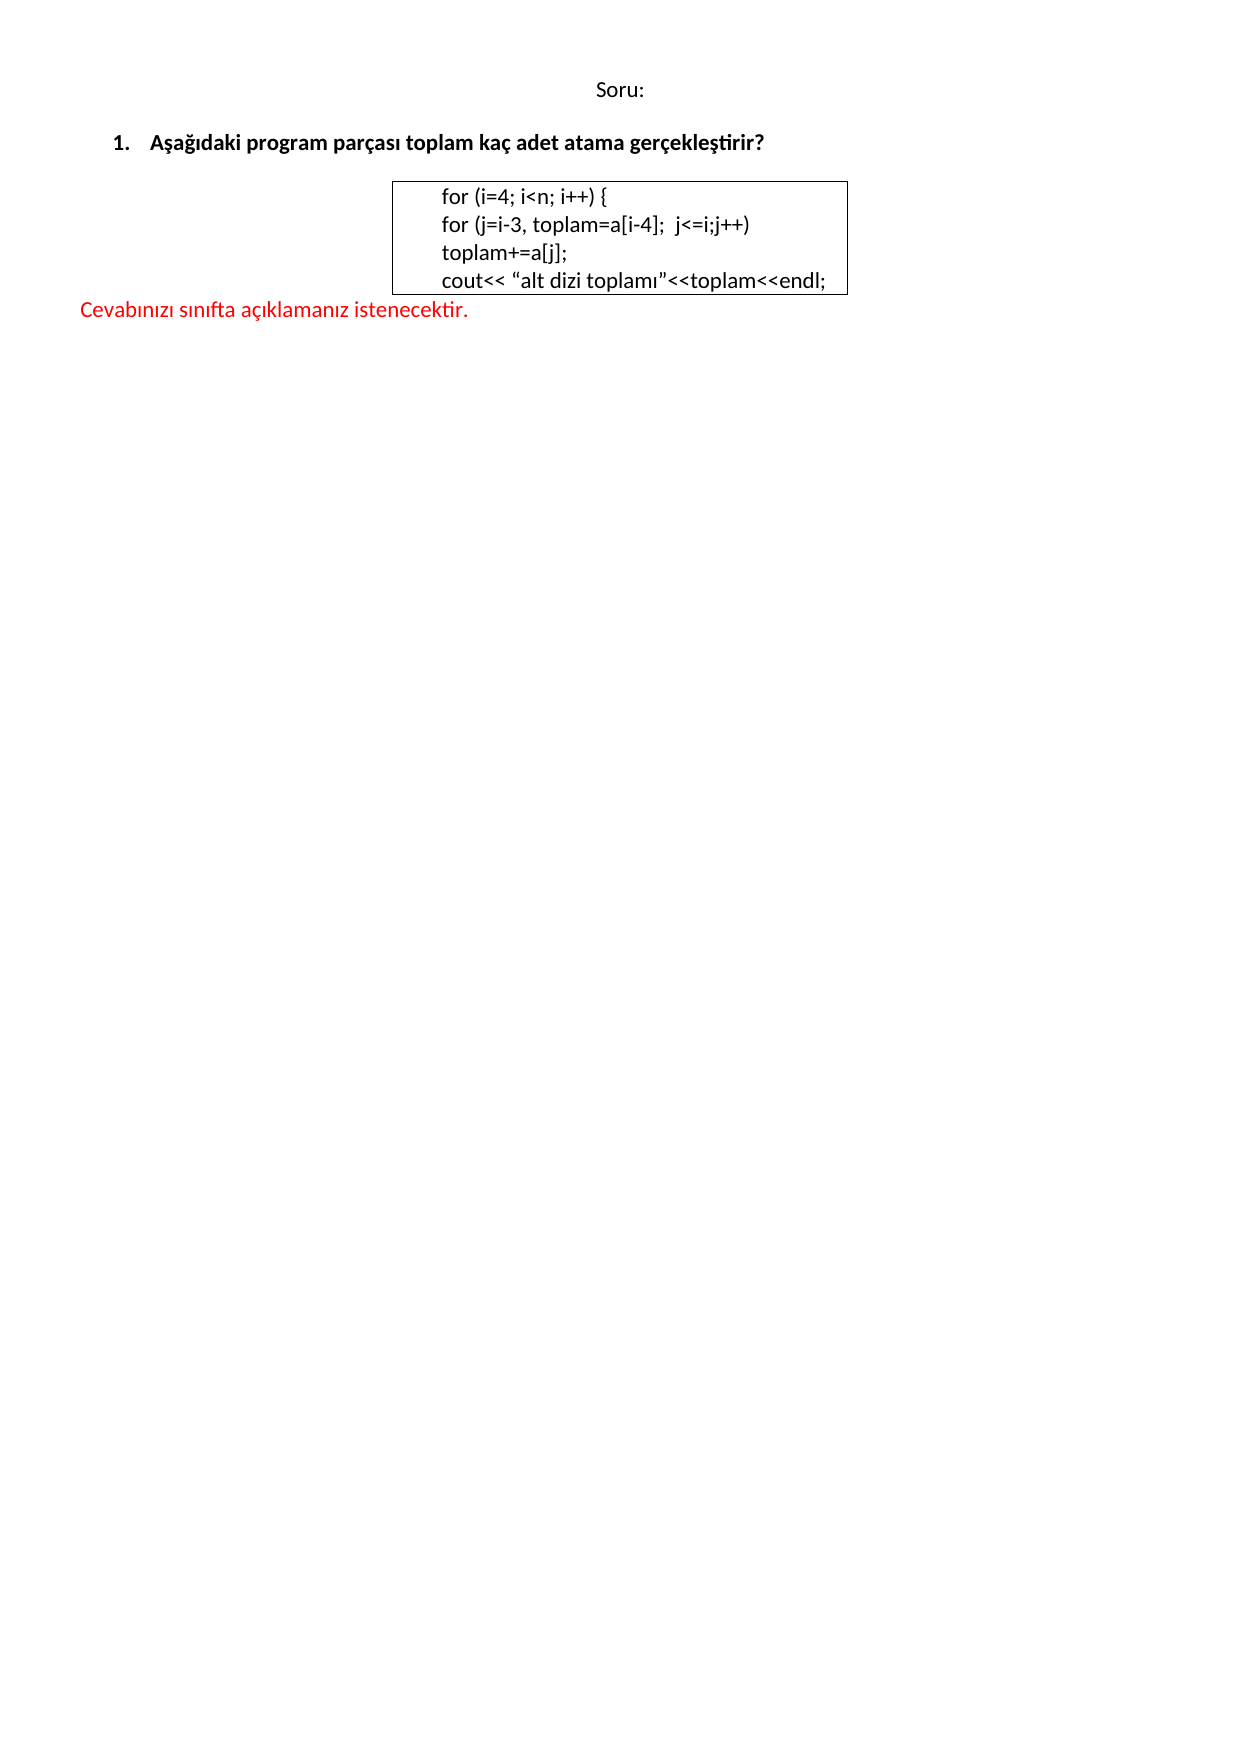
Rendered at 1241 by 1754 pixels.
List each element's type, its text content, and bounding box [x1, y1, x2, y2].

text Soru: [75, 75, 1165, 103]
text Cevabınızı sınıfta açıklamanız istenecektir. [75, 295, 1165, 323]
table_header for (i=4; i<n; i++) { for (j=i-3, toplam=a[i-4]; j<=i;j++) toplam+=a[j]; cout<< “alt dizi toplamı”<<toplam<<endl; [393, 182, 847, 294]
list Aşağıdaki program parçası toplam kaç adet atama gerçekleştirir? [112, 128, 1165, 156]
